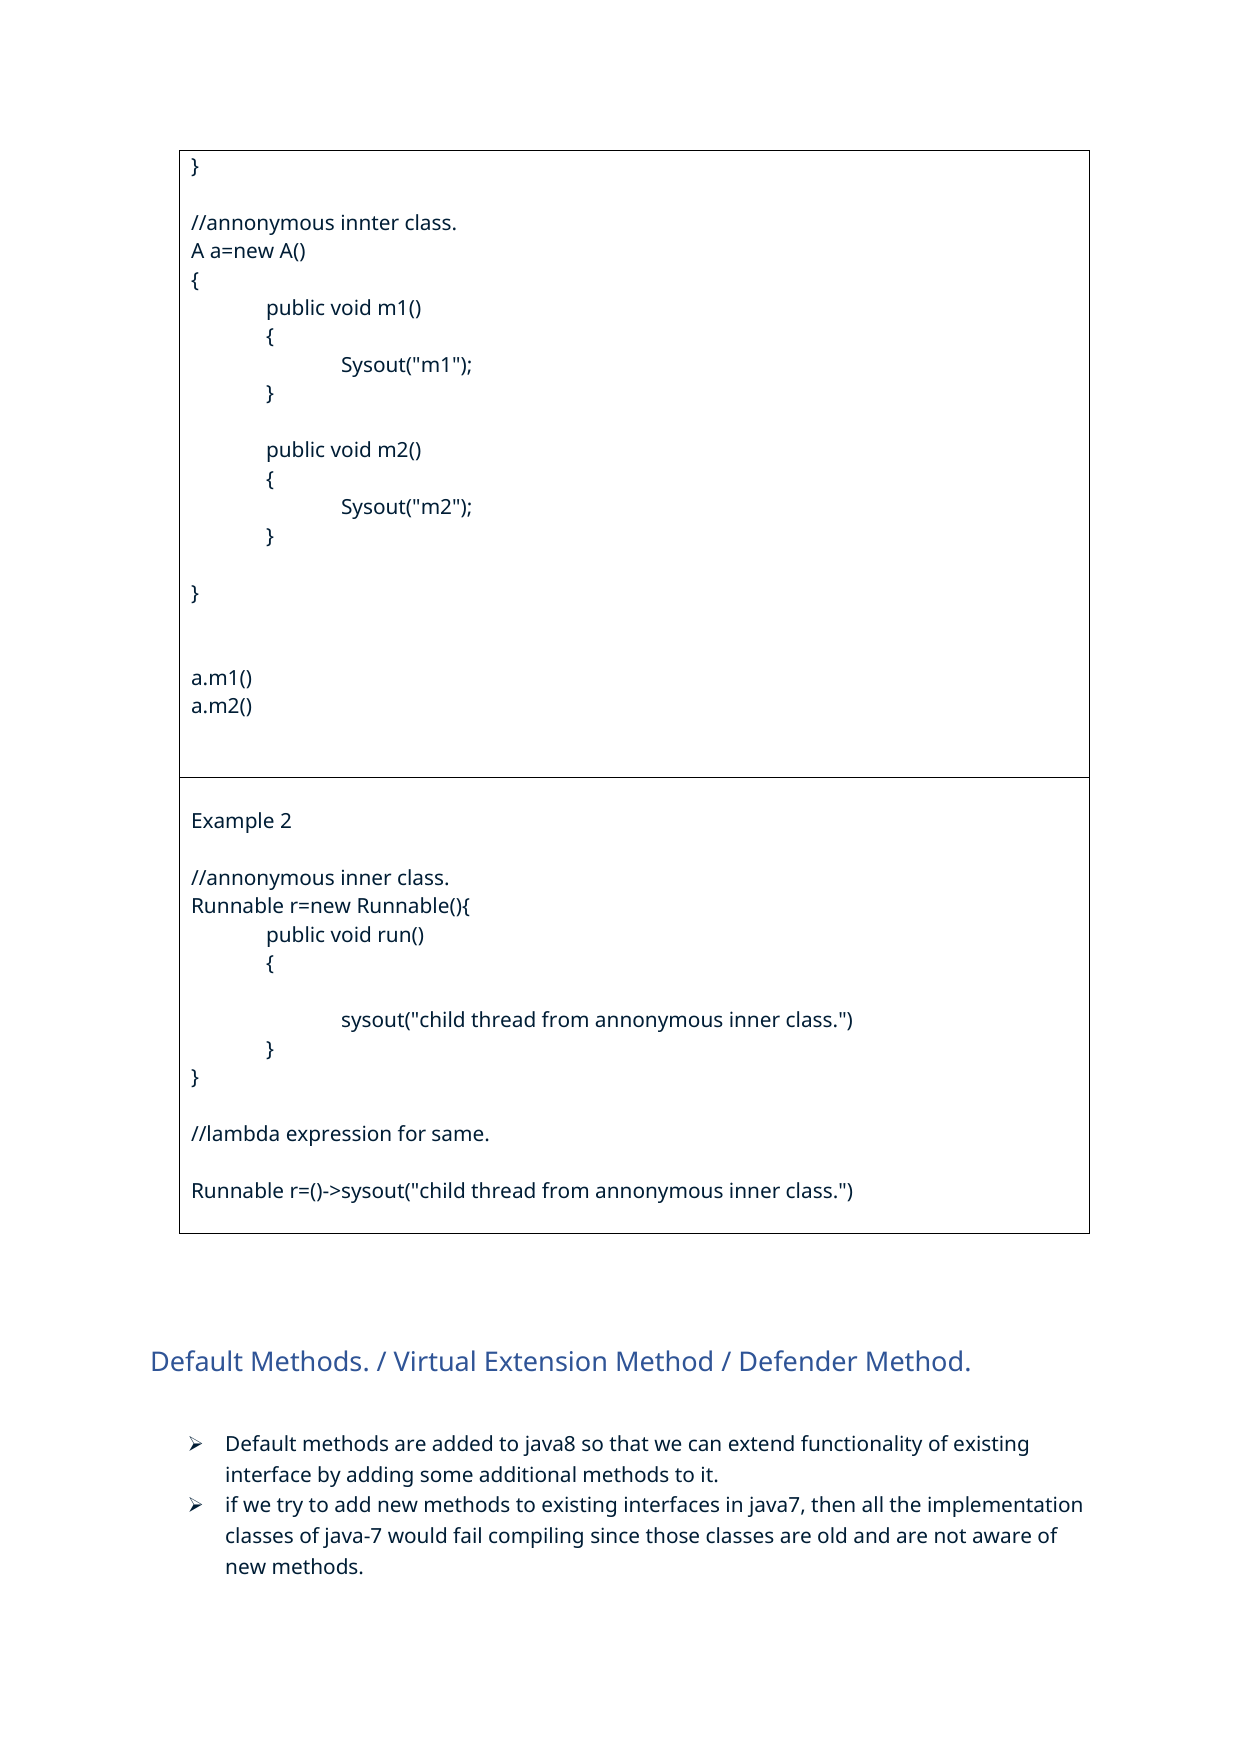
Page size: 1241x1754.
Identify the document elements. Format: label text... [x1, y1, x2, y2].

subtitle Default Methods. / Virtual Extension Method / Defender Method. [150, 1342, 1090, 1379]
list if we try to add new methods to existing interfaces in java7, then all the implementation classes of java-7 would fail compiling since those classes are old and are not aware of new methods. [187, 1491, 1090, 1580]
list Default methods are added to java8 so that we can extend functionality of existing interface by adding some additional methods to it. [187, 1429, 1090, 1488]
table_cell Example 2 //annonymous inner class. Runnable r=new Runnable(){ public void run() { sysout("child thread from annonymous inner class.") } } //lambda expression for same. Runnable r=()->sysout("child thread from annonymous inner class.") [180, 778, 1089, 1233]
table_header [180, 151, 1089, 777]
